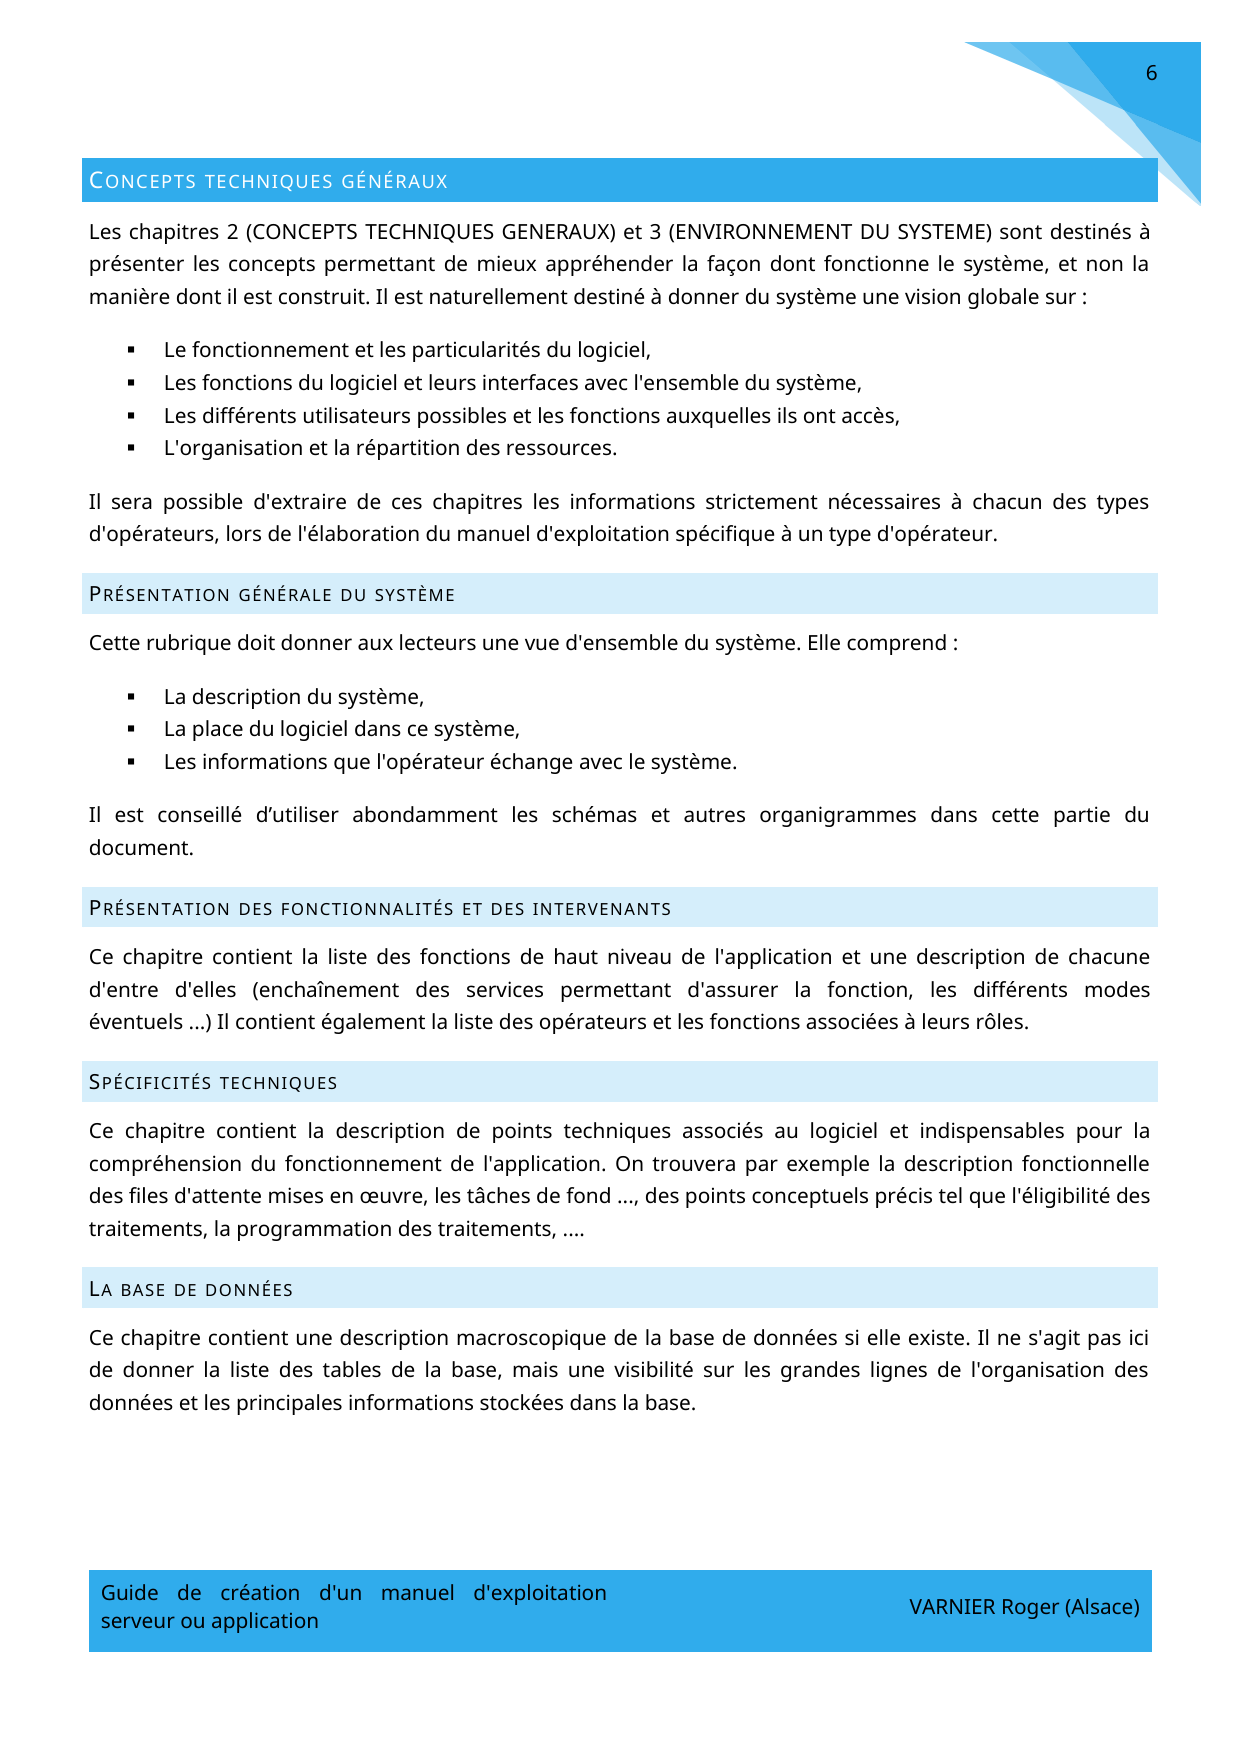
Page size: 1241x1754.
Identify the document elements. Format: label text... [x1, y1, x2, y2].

text Les chapitres 2 (CONCEPTS TECHNIQUES GENERAUX) et 3 (ENVIRONNEMENT DU SYSTEME) sont destinés à présenter les concepts permettant de mieux appréhender la façon dont fonctionne le système, et non la manière dont il est construit. Il est naturellement destiné à donner du système une vision globale sur : [89, 217, 1152, 311]
list La description du système, [126, 682, 1152, 710]
text Ce chapitre contient la description de points techniques associés au logiciel et indispensables pour la compréhension du fonctionnement de l'application. On trouvera par exemple la description fonctionnelle des files d'attente mises en œuvre, les tâches de fond ..., des points conceptuels précis tel que l'éligibilité des traitements, la programmation des traitements, .... [89, 1116, 1152, 1242]
list L'organisation et la répartition des ressources. [126, 433, 1152, 462]
list La place du logiciel dans ce système, [126, 714, 1152, 743]
list Le fonctionnement et les particularités du logiciel, [126, 336, 1152, 364]
list Les différents utilisateurs possibles et les fonctions auxquelles ils ont accès, [126, 401, 1152, 429]
subtitle La base de données [89, 1274, 1152, 1302]
subtitle Présentation générale du système [89, 579, 1152, 608]
subtitle Présentation des fonctionnalités et des intervenants [89, 893, 1152, 921]
text Cette rubrique doit donner aux lecteurs une vue d'ensemble du système. Elle comprend : [89, 628, 1152, 657]
text Il est conseillé d’utiliser abondamment les schémas et autres organigrammes dans cette partie du document. [89, 801, 1152, 862]
subtitle Spécificités techniques [89, 1067, 1152, 1095]
text Ce chapitre contient la liste des fonctions de haut niveau de l'application et une description de chacune d'entre d'elles (enchaînement des services permettant d'assurer la fonction, les différents modes éventuels ...) Il contient également la liste des opérateurs et les fonctions associées à leurs rôles. [89, 942, 1152, 1036]
picture [963, 42, 1201, 206]
list Les informations que l'opérateur échange avec le système. [126, 747, 1152, 776]
text Ce chapitre contient une description macroscopique de la base de données si elle existe. Il ne s'agit pas ici de donner la liste des tables de la base, mais une visibilité sur les grandes lignes de l'organisation des données et les principales informations stockées dans la base. [89, 1323, 1152, 1417]
list Les fonctions du logiciel et leurs interfaces avec l'ensemble du système, [126, 368, 1152, 397]
subtitle Concepts techniques généraux [89, 164, 1152, 196]
text Il sera possible d'extraire de ces chapitres les informations strictement nécessaires à chacun des types d'opérateurs, lors de l'élaboration du manuel d'exploitation spécifique à un type d'opérateur. [89, 487, 1152, 548]
